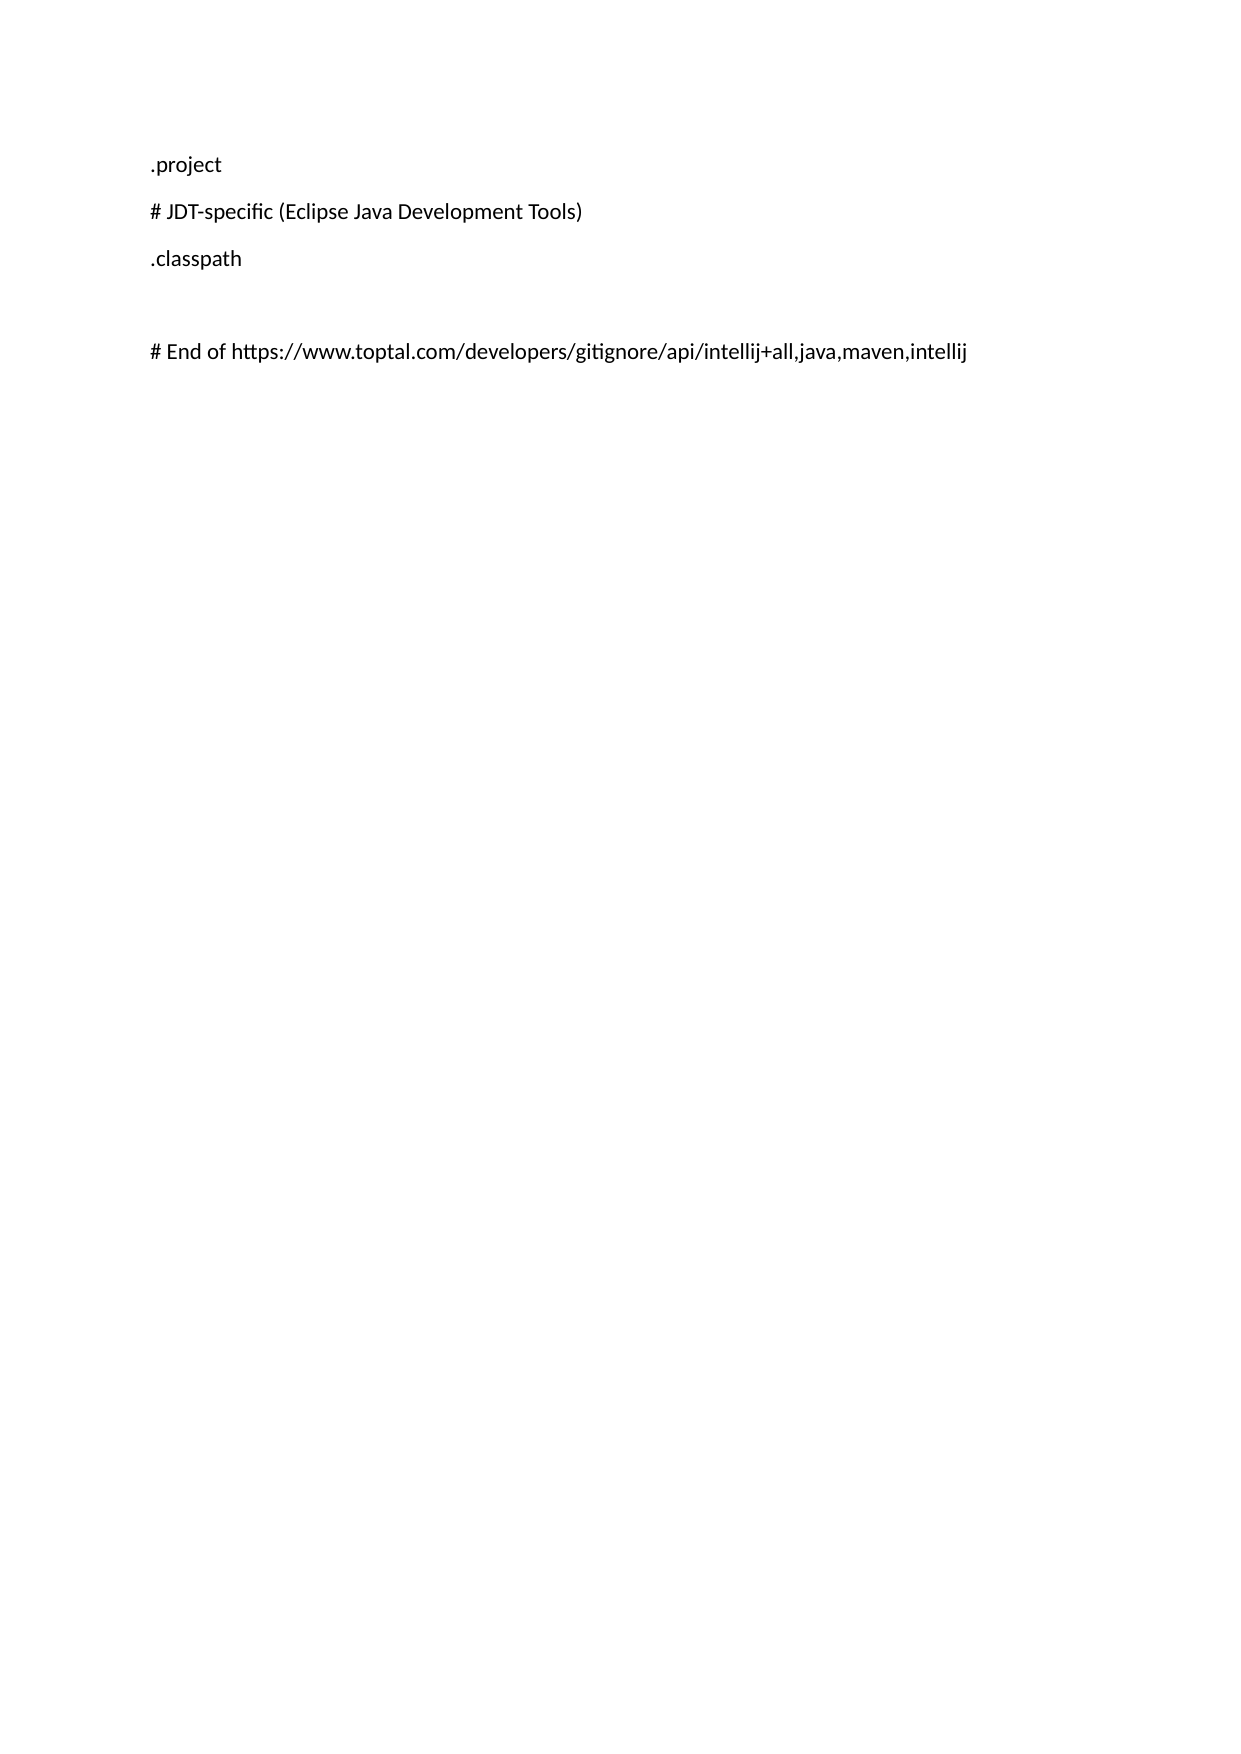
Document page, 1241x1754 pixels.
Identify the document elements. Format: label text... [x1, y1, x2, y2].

text .classpath [150, 244, 1090, 272]
text # End of https://www.toptal.com/developers/gitignore/api/intellij+all,java,maven,intellij [150, 337, 1090, 366]
text # JDT-specific (Eclipse Java Development Tools) [150, 197, 1090, 225]
text .project [150, 150, 1090, 178]
